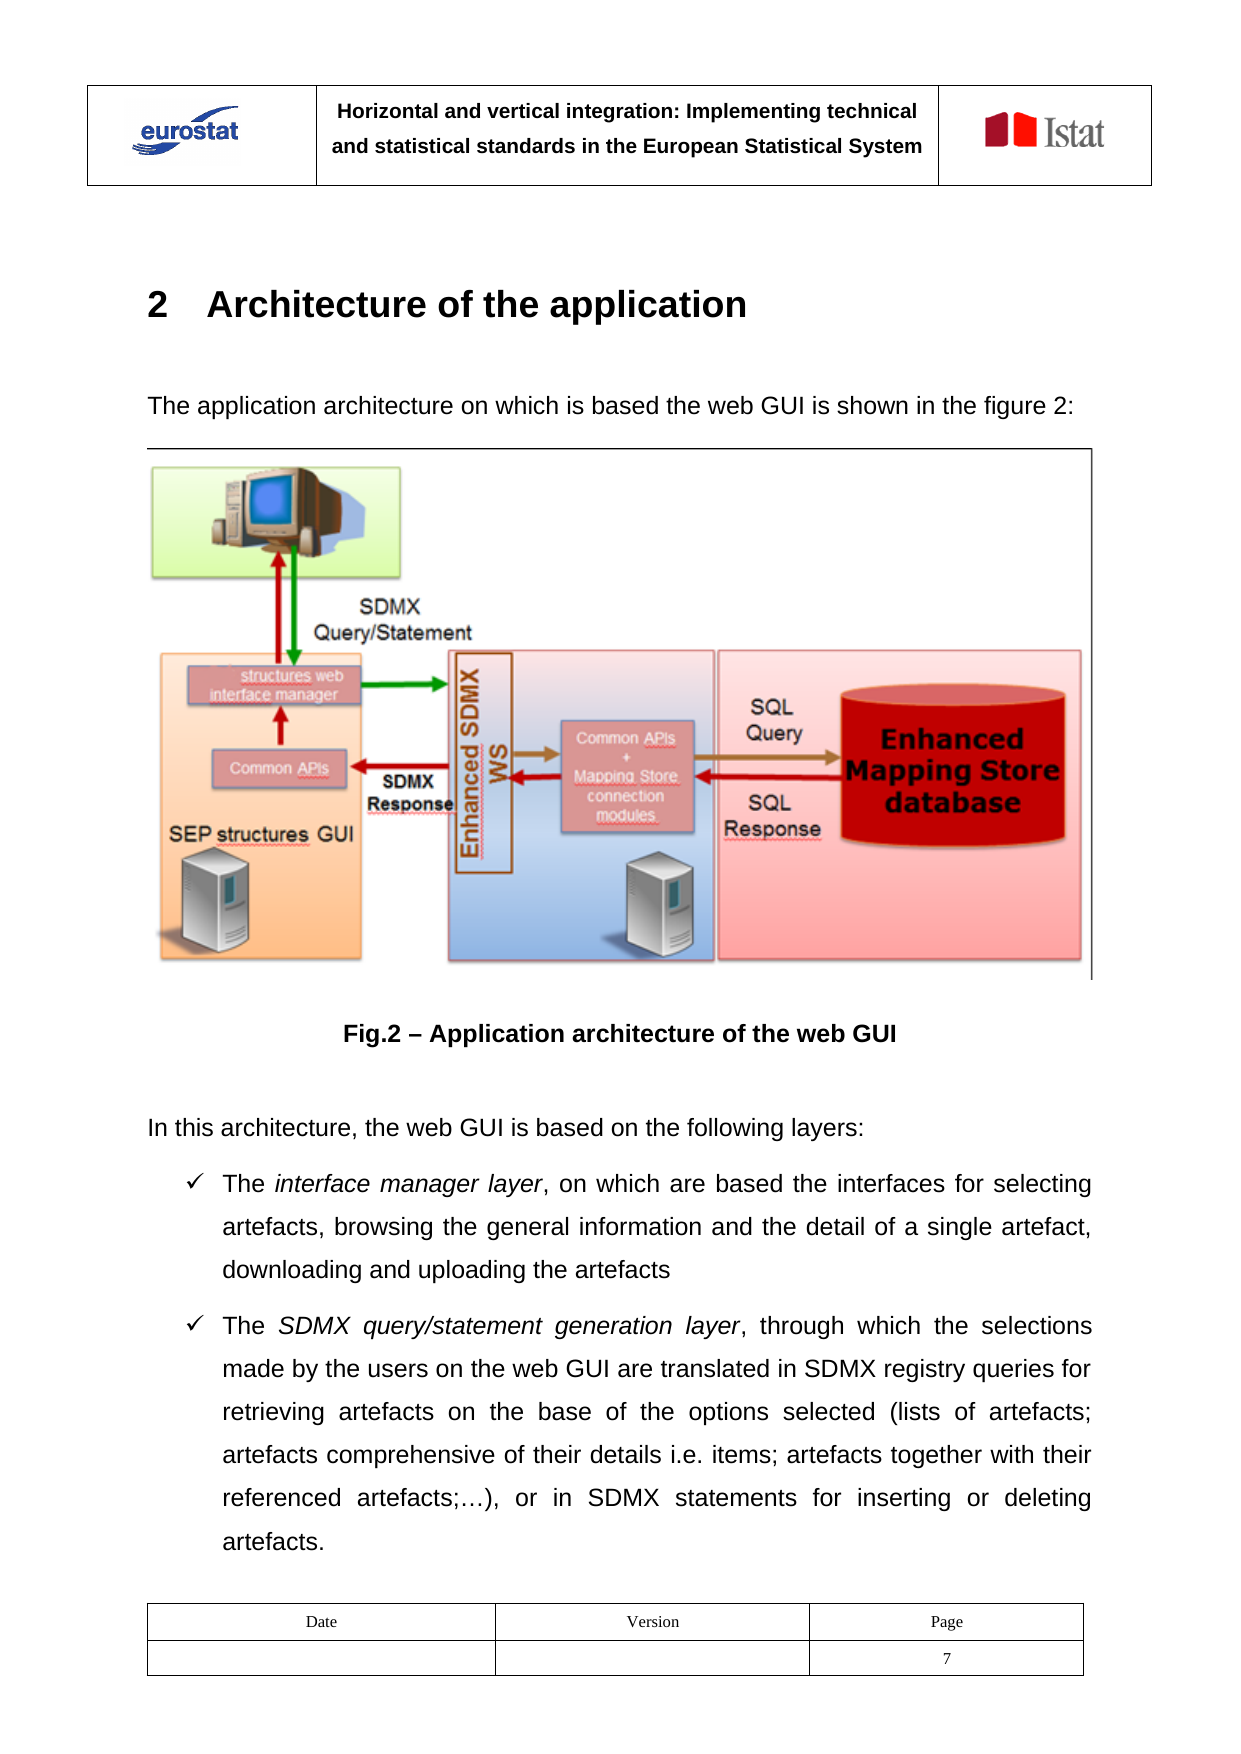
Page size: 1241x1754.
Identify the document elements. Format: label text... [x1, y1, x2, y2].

picture [147, 448, 1093, 980]
picture [123, 98, 242, 166]
text The application architecture on which is based the web GUI is shown in the figure 2: [147, 391, 1093, 420]
list The interface manager layer, on which are based the interfaces for selecting artefacts, browsing the general information and the detail of a single artefact, downloading and uploading the artefacts [184, 1169, 1093, 1284]
picture [985, 112, 1105, 147]
text In this architecture, the web GUI is based on the following layers: [147, 1113, 1093, 1142]
text Fig.2 – Application architecture of the web GUI [147, 1019, 1093, 1047]
list The SDMX query/statement generation layer, through which the selections made by the users on the web GUI are translated in SDMX registry queries for retrieving artefacts on the base of the options selected (lists of artefacts; artefacts comprehensive of their details i.e. items; artefacts together with their referenced artefacts;…), or in SDMX statements for inserting or deleting artefacts. [184, 1311, 1093, 1555]
subtitle Architecture of the application [147, 282, 1093, 325]
